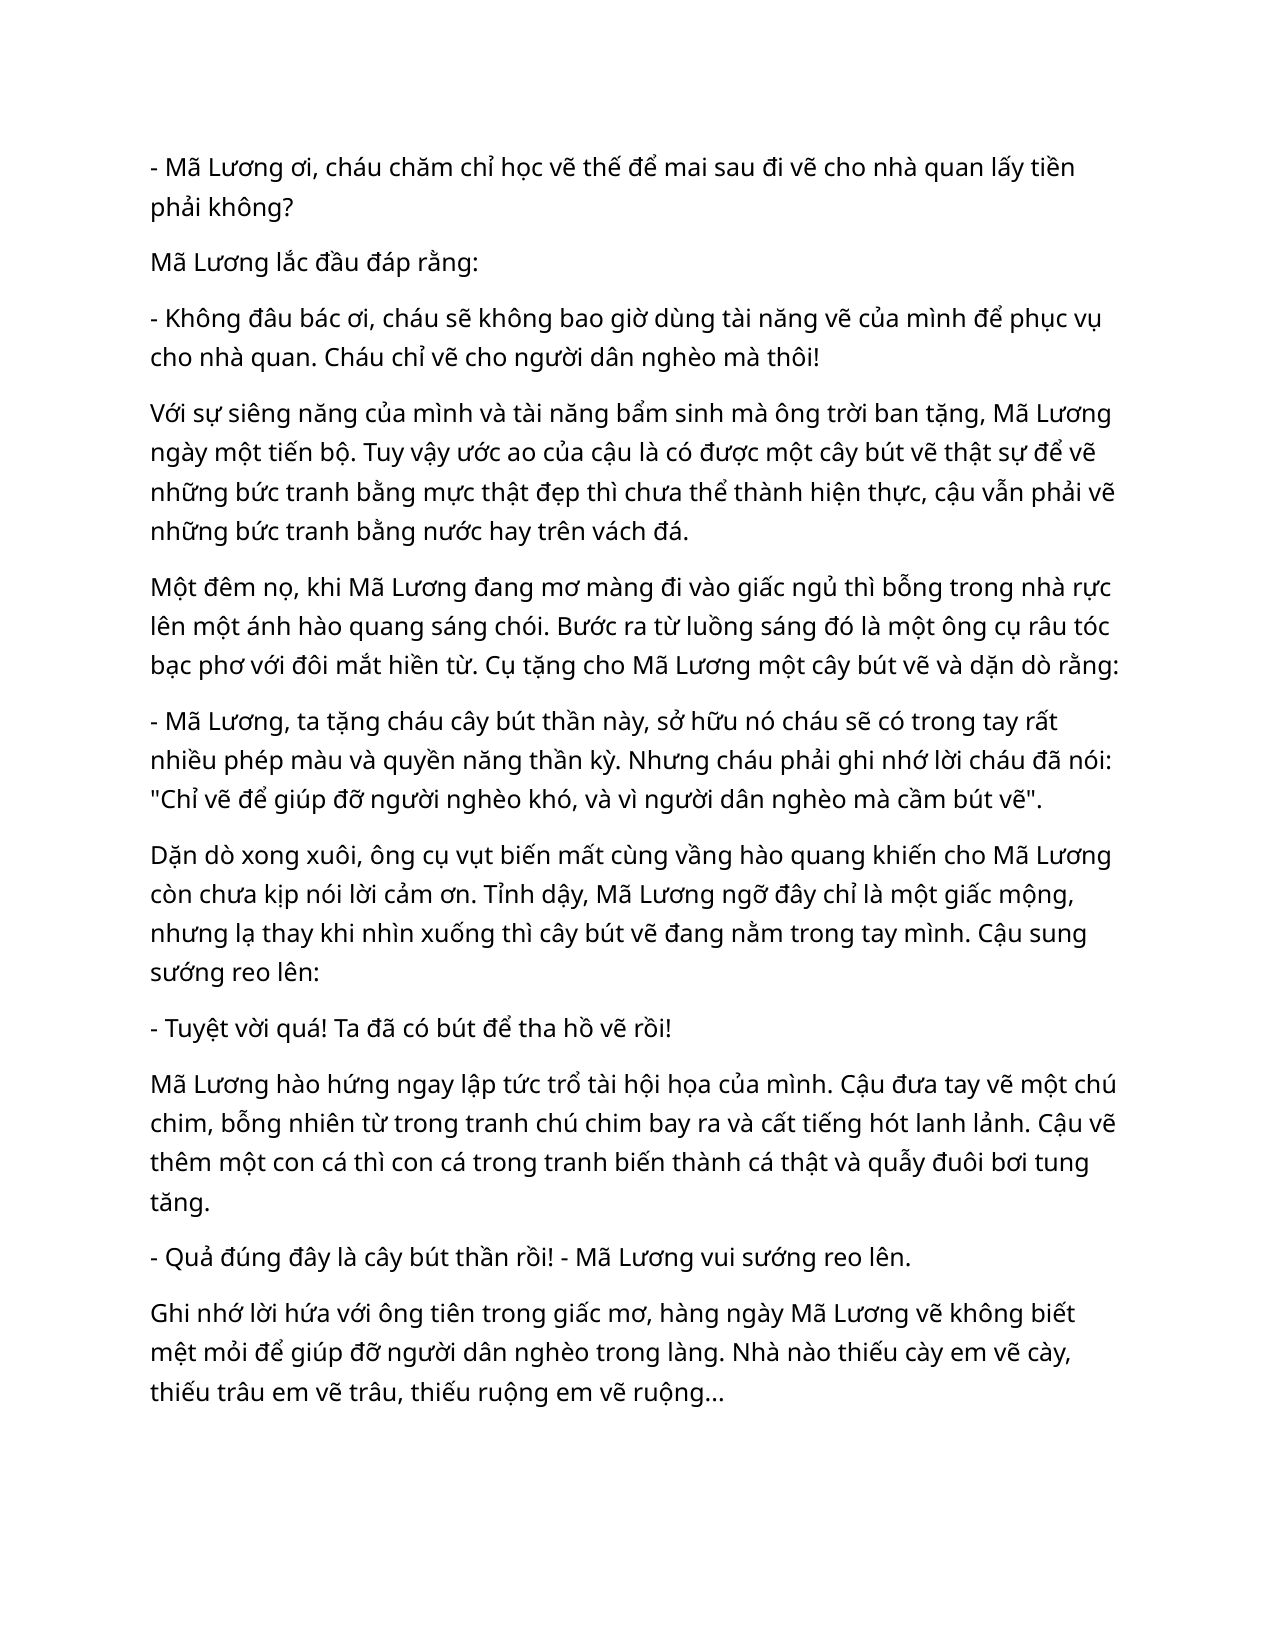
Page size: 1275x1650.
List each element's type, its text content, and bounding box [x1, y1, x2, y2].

text Dặn dò xong xuôi, ông cụ vụt biến mất cùng vầng hào quang khiến cho Mã Lương còn chưa kịp nói lời cảm ơn. Tỉnh dậy, Mã Lương ngỡ đây chỉ là một giấc mộng, nhưng lạ thay khi nhìn xuống thì cây bút vẽ đang nằm trong tay mình. Cậu sung sướng reo lên: [150, 837, 1125, 989]
text - Mã Lương ơi, cháu chăm chỉ học vẽ thế để mai sau đi vẽ cho nhà quan lấy tiền phải không? [150, 150, 1125, 223]
text Với sự siêng năng của mình và tài năng bẩm sinh mà ông trời ban tặng, Mã Lương ngày một tiến bộ. Tuy vậy ước ao của cậu là có được một cây bút vẽ thật sự để vẽ những bức tranh bằng mực thật đẹp thì chưa thể thành hiện thực, cậu vẫn phải vẽ những bức tranh bằng nước hay trên vách đá. [150, 396, 1125, 547]
text - Mã Lương, ta tặng cháu cây bút thần này, sở hữu nó cháu sẽ có trong tay rất nhiều phép màu và quyền năng thần kỳ. Nhưng cháu phải ghi nhớ lời cháu đã nói: "Chỉ vẽ để giúp đỡ người nghèo khó, và vì người dân nghèo mà cầm bút vẽ". [150, 703, 1125, 816]
text Một đêm nọ, khi Mã Lương đang mơ màng đi vào giấc ngủ thì bỗng trong nhà rực lên một ánh hào quang sáng chói. Bước ra từ luồng sáng đó là một ông cụ râu tóc bạc phơ với đôi mắt hiền từ. Cụ tặng cho Mã Lương một cây bút vẽ và dặn dò rằng: [150, 569, 1125, 682]
text Mã Lương hào hứng ngay lập tức trổ tài hội họa của mình. Cậu đưa tay vẽ một chú chim, bỗng nhiên từ trong tranh chú chim bay ra và cất tiếng hót lanh lảnh. Cậu vẽ thêm một con cá thì con cá trong tranh biến thành cá thật và quẫy đuôi bơi tung tăng. [150, 1067, 1125, 1218]
text - Không đâu bác ơi, cháu sẽ không bao giờ dùng tài năng vẽ của mình để phục vụ cho nhà quan. Cháu chỉ vẽ cho người dân nghèo mà thôi! [150, 301, 1125, 374]
text Ghi nhớ lời hứa với ông tiên trong giấc mơ, hàng ngày Mã Lương vẽ không biết mệt mỏi để giúp đỡ người dân nghèo trong làng. Nhà nào thiếu cày em vẽ cày, thiếu trâu em vẽ trâu, thiếu ruộng em vẽ ruộng... [150, 1296, 1125, 1408]
text Mã Lương lắc đầu đáp rằng: [150, 245, 1125, 279]
text - Quả đúng đây là cây bút thần rồi! - Mã Lương vui sướng reo lên. [150, 1240, 1125, 1274]
text - Tuyệt vời quá! Ta đã có bút để tha hồ vẽ rồi! [150, 1011, 1125, 1045]
